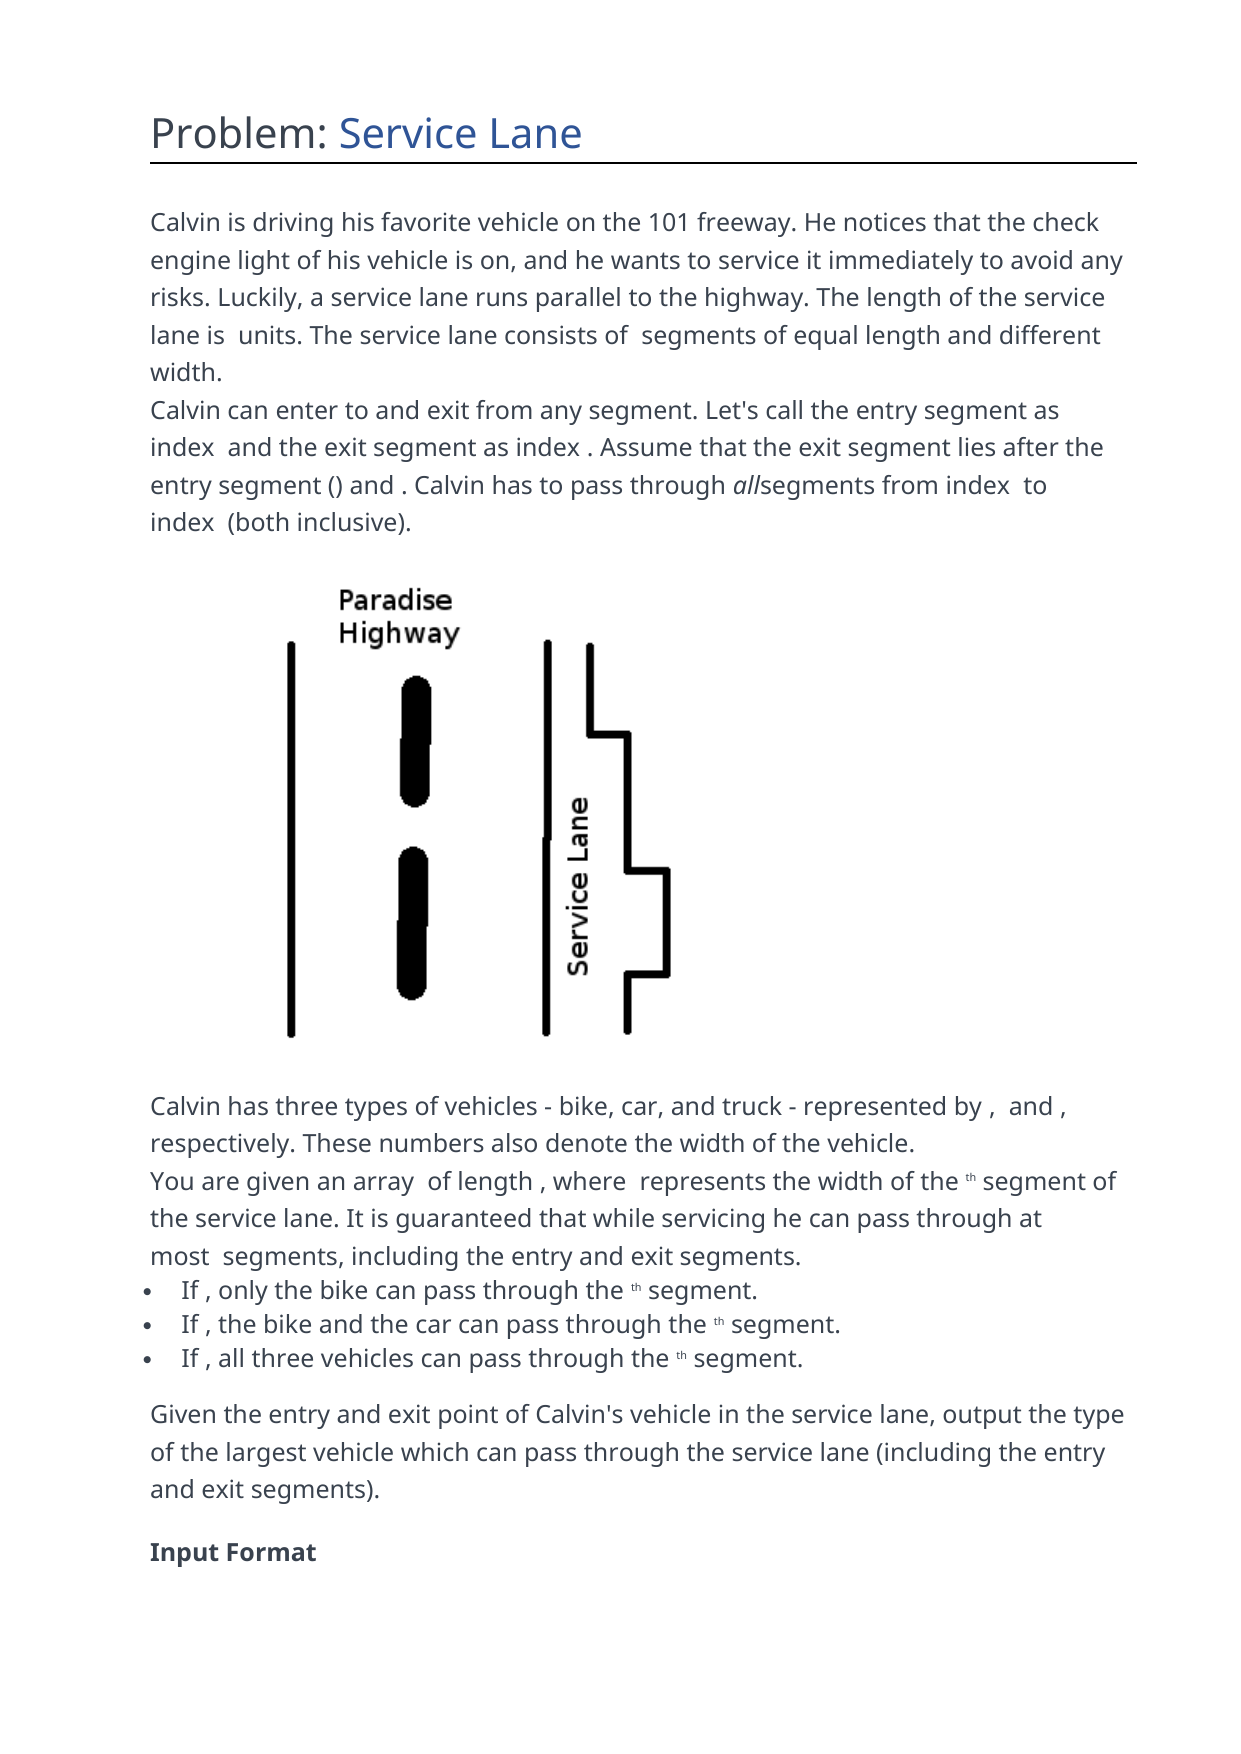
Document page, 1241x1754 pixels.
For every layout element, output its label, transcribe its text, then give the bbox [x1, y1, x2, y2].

text Calvin is driving his favorite vehicle on the 101 freeway. He notices that the check engine light of his vehicle is on, and he wants to service it immediately to avoid any risks. Luckily, a service lane runs parallel to the highway. The length of the service lane is units. The service lane consists of segments of equal length and different width. [150, 201, 1137, 389]
picture [150, 557, 796, 1060]
list If , the bike and the car can pass through the th segment. [144, 1307, 1137, 1341]
text Calvin has three types of vehicles - bike, car, and truck - represented by , and , respectively. These numbers also denote the width of the vehicle. [150, 1085, 1137, 1160]
text Problem: Service Lane [150, 103, 1137, 162]
list If , all three vehicles can pass through the th segment. [144, 1341, 1137, 1375]
text Calvin can enter to and exit from any segment. Let's call the entry segment as index and the exit segment as index . Assume that the exit segment lies after the entry segment () and . Calvin has to pass through allsegments from index to index (both inclusive). [150, 389, 1137, 539]
text Given the entry and exit point of Calvin's vehicle in the service lane, output the type of the largest vehicle which can pass through the service lane (including the entry and exit segments). [150, 1393, 1137, 1506]
text Input Format [150, 1531, 1137, 1568]
list If , only the bike can pass through the th segment. [144, 1272, 1137, 1307]
text You are given an array of length , where represents the width of the th segment of the service lane. It is guaranteed that while servicing he can pass through at most segments, including the entry and exit segments. [150, 1160, 1137, 1272]
